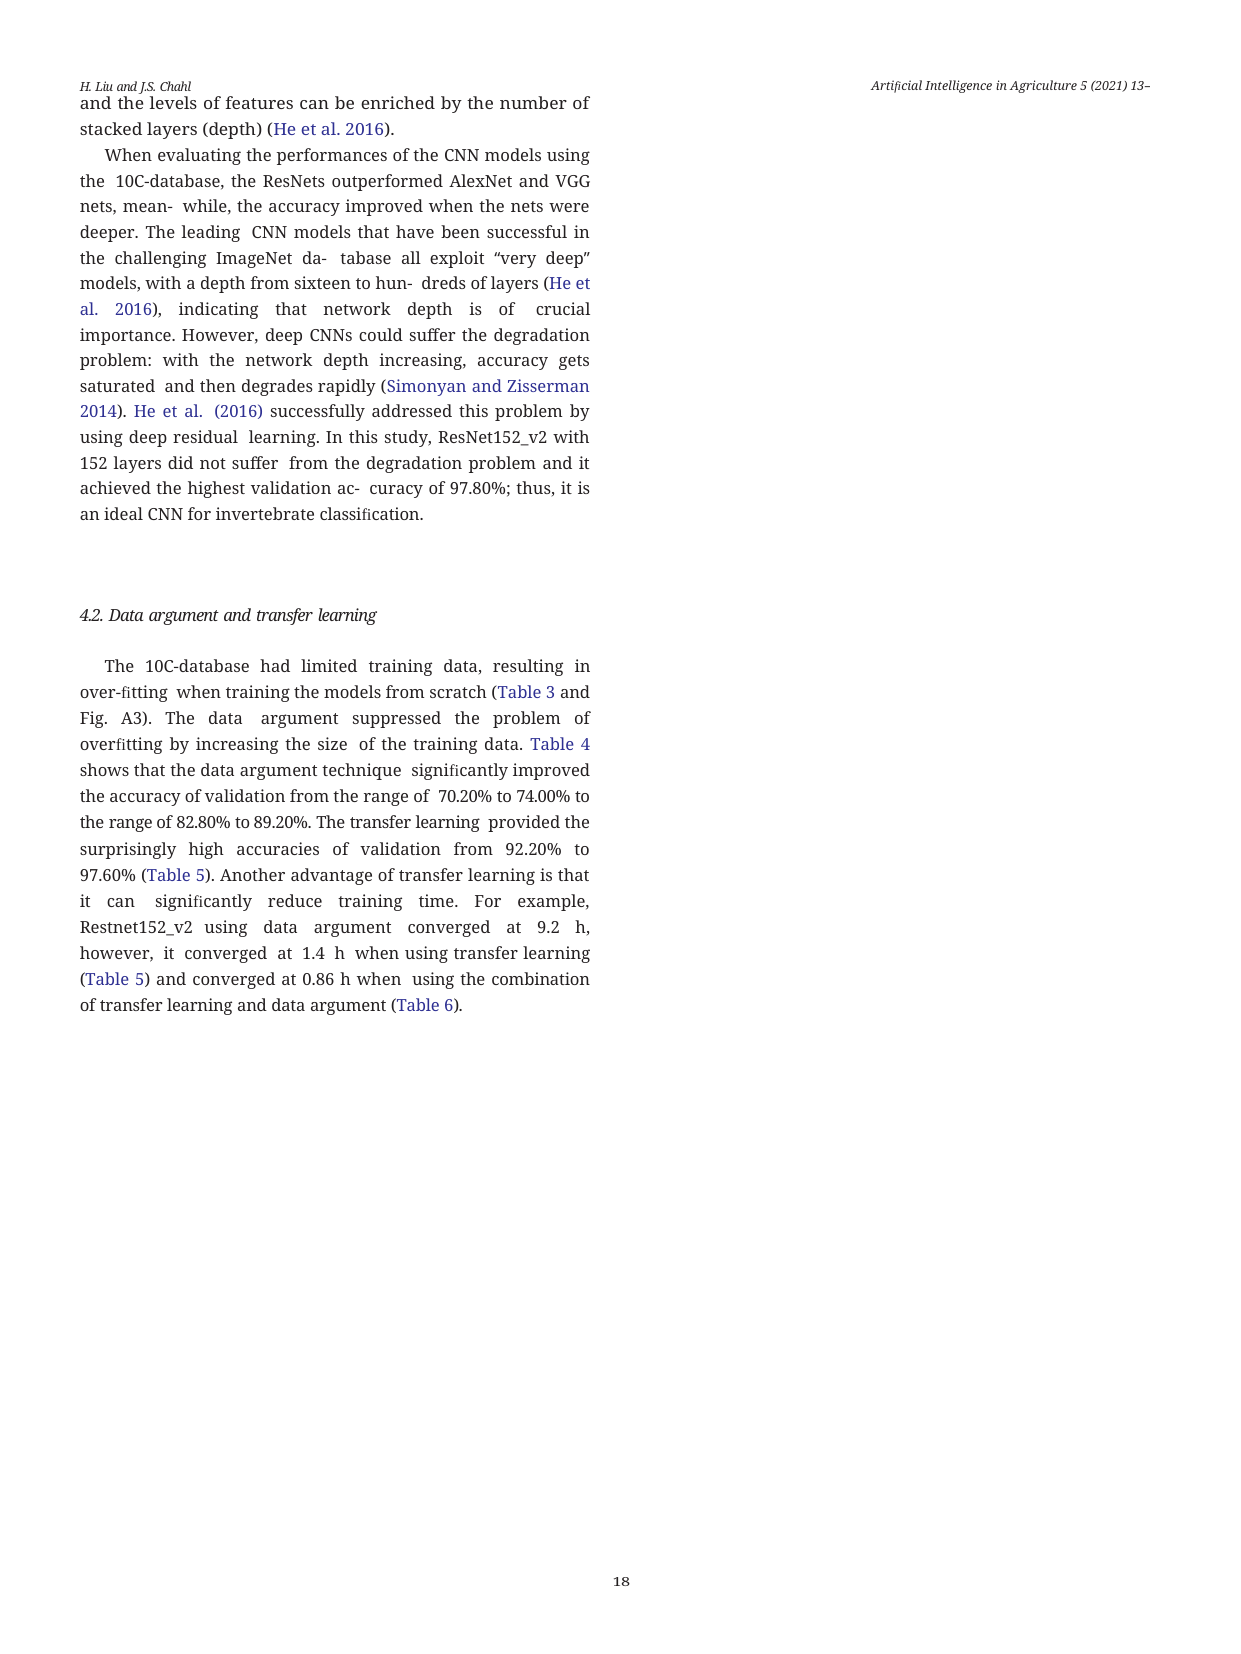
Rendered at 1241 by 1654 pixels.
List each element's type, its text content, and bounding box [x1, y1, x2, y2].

text and the levels of features can be enriched by the number of stacked layers (depth) (He et al. 2016). [79, 92, 590, 140]
text When evaluating the performances of the CNN models using the 10C-database, the ResNets outperformed AlexNet and VGG nets, mean- while, the accuracy improved when the nets were deeper. The leading CNN models that have been successful in the challenging ImageNet da- tabase all exploit “very deep” models, with a depth from sixteen to hun- dreds of layers (He et al. 2016), indicating that network depth is of crucial importance. However, deep CNNs could suffer the degradation problem: with the network depth increasing, accuracy gets saturated and then degrades rapidly (Simonyan and Zisserman 2014). He et al. (2016) successfully addressed this problem by using deep residual learning. In this study, ResNet152_v2 with 152 layers did not suffer from the degradation problem and it achieved the highest validation ac- curacy of 97.80%; thus, it is an ideal CNN for invertebrate classification. [79, 144, 590, 525]
list Data argument and transfer learning [79, 604, 607, 627]
text The 10C-database had limited training data, resulting in over-fitting when training the models from scratch (Table 3 and Fig. A3). The data argument suppressed the problem of overfitting by increasing the size of the training data. Table 4 shows that the data argument technique significantly improved the accuracy of validation from the range of 70.20% to 74.00% to the range of 82.80% to 89.20%. The transfer learning provided the surprisingly high accuracies of validation from 92.20% to 97.60% (Table 5). Another advantage of transfer learning is that it can significantly reduce training time. For example, Restnet152_v2 using data argument converged at 9.2 h, however, it converged at 1.4 h when using transfer learning (Table 5) and converged at 0.86 h when using the combination of transfer learning and data argument (Table 6). [79, 655, 590, 1016]
